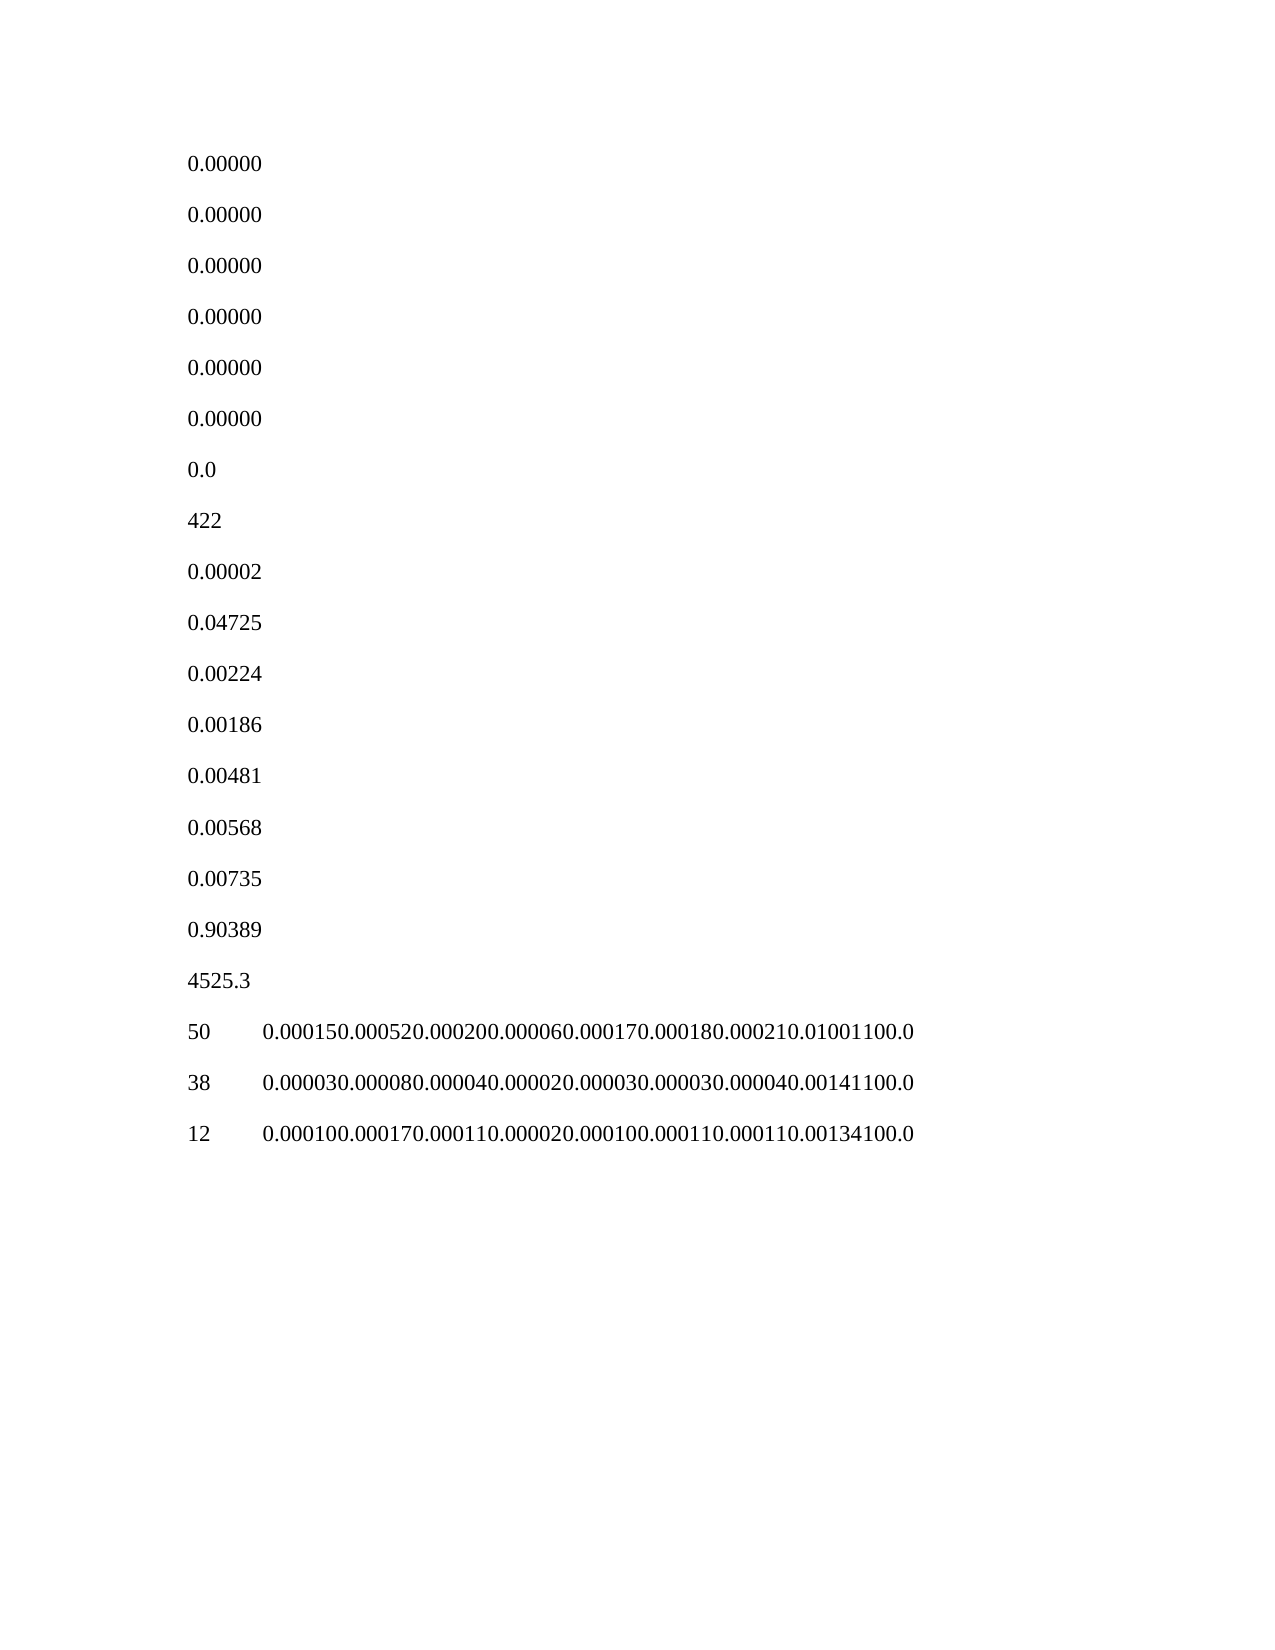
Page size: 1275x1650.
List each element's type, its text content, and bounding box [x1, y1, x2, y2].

table_cell 0.00000 [176, 354, 1076, 405]
table_cell 0.00481 [176, 763, 1076, 813]
table_cell 0.00186 [176, 711, 1076, 762]
table_cell 0.00000 [176, 303, 1076, 354]
table_cell 0.00002 [176, 558, 1076, 609]
table_cell 0.04725 [176, 609, 1076, 660]
table_cell 0.00568 [176, 814, 1076, 864]
table_cell 0.90389 [176, 916, 1076, 967]
table_cell 50 0.00015 0.00052 0.00020 0.00006 0.00017 0.00018 0.00021 0.01001 100.0 [176, 1018, 1076, 1069]
table_cell 0.00000 [176, 405, 1076, 456]
table_cell 12 0.00010 0.00017 0.00011 0.00002 0.00010 0.00011 0.00011 0.00134 100.0 [176, 1120, 1076, 1171]
table_cell 0.00735 [176, 865, 1076, 916]
table_cell 0.00000 [176, 201, 1076, 252]
table_cell 4525.3 [176, 967, 1076, 1018]
table_cell 0.00224 [176, 660, 1076, 711]
table_cell 0.00000 [176, 252, 1076, 303]
table_cell 0.00000 [176, 150, 1076, 201]
table_cell 0.0 [176, 456, 1076, 507]
table_cell 422 [176, 507, 1076, 558]
table_cell 38 0.00003 0.00008 0.00004 0.00002 0.00003 0.00003 0.00004 0.00141 100.0 [176, 1069, 1076, 1120]
